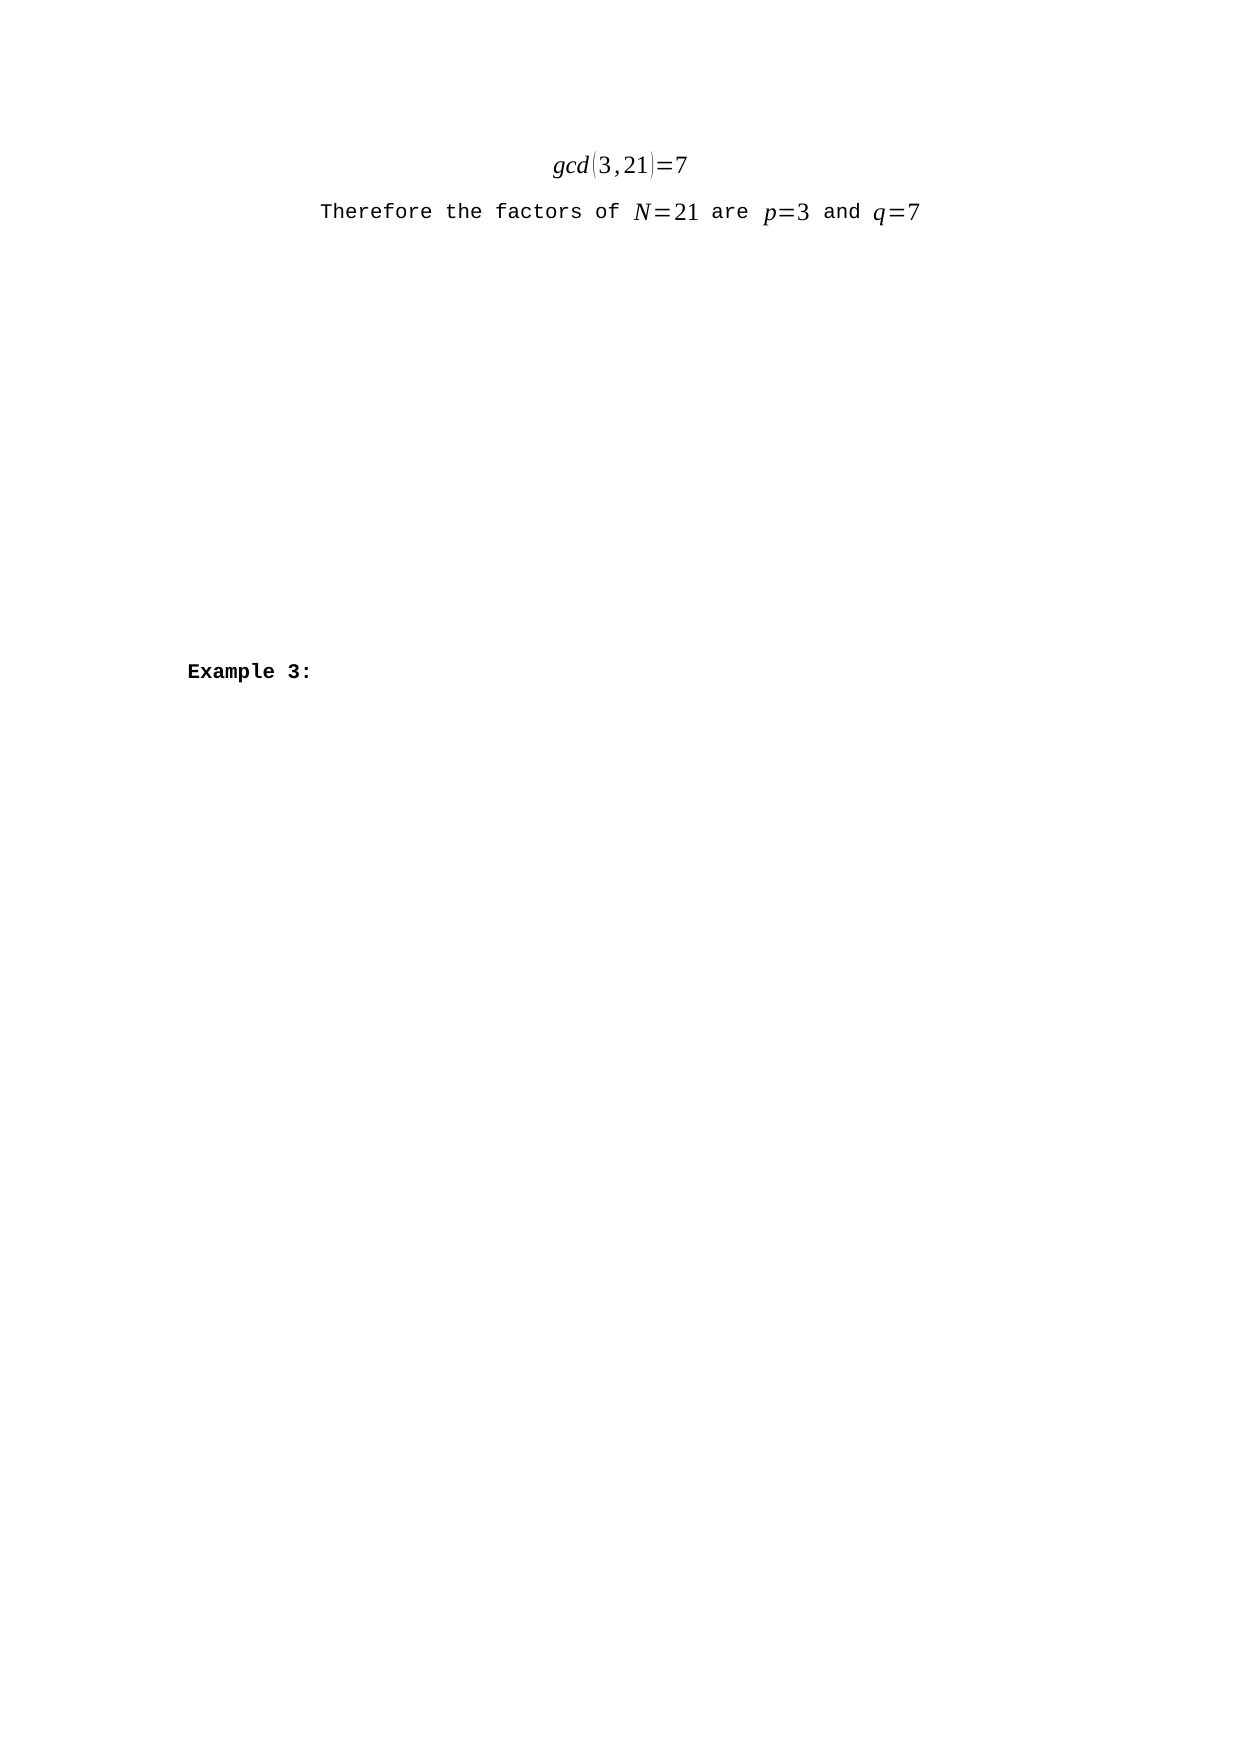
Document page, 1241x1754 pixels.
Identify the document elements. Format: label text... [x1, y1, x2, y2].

text Example 3: [187, 661, 1053, 685]
text Therefore the factors of are and [187, 199, 1053, 227]
